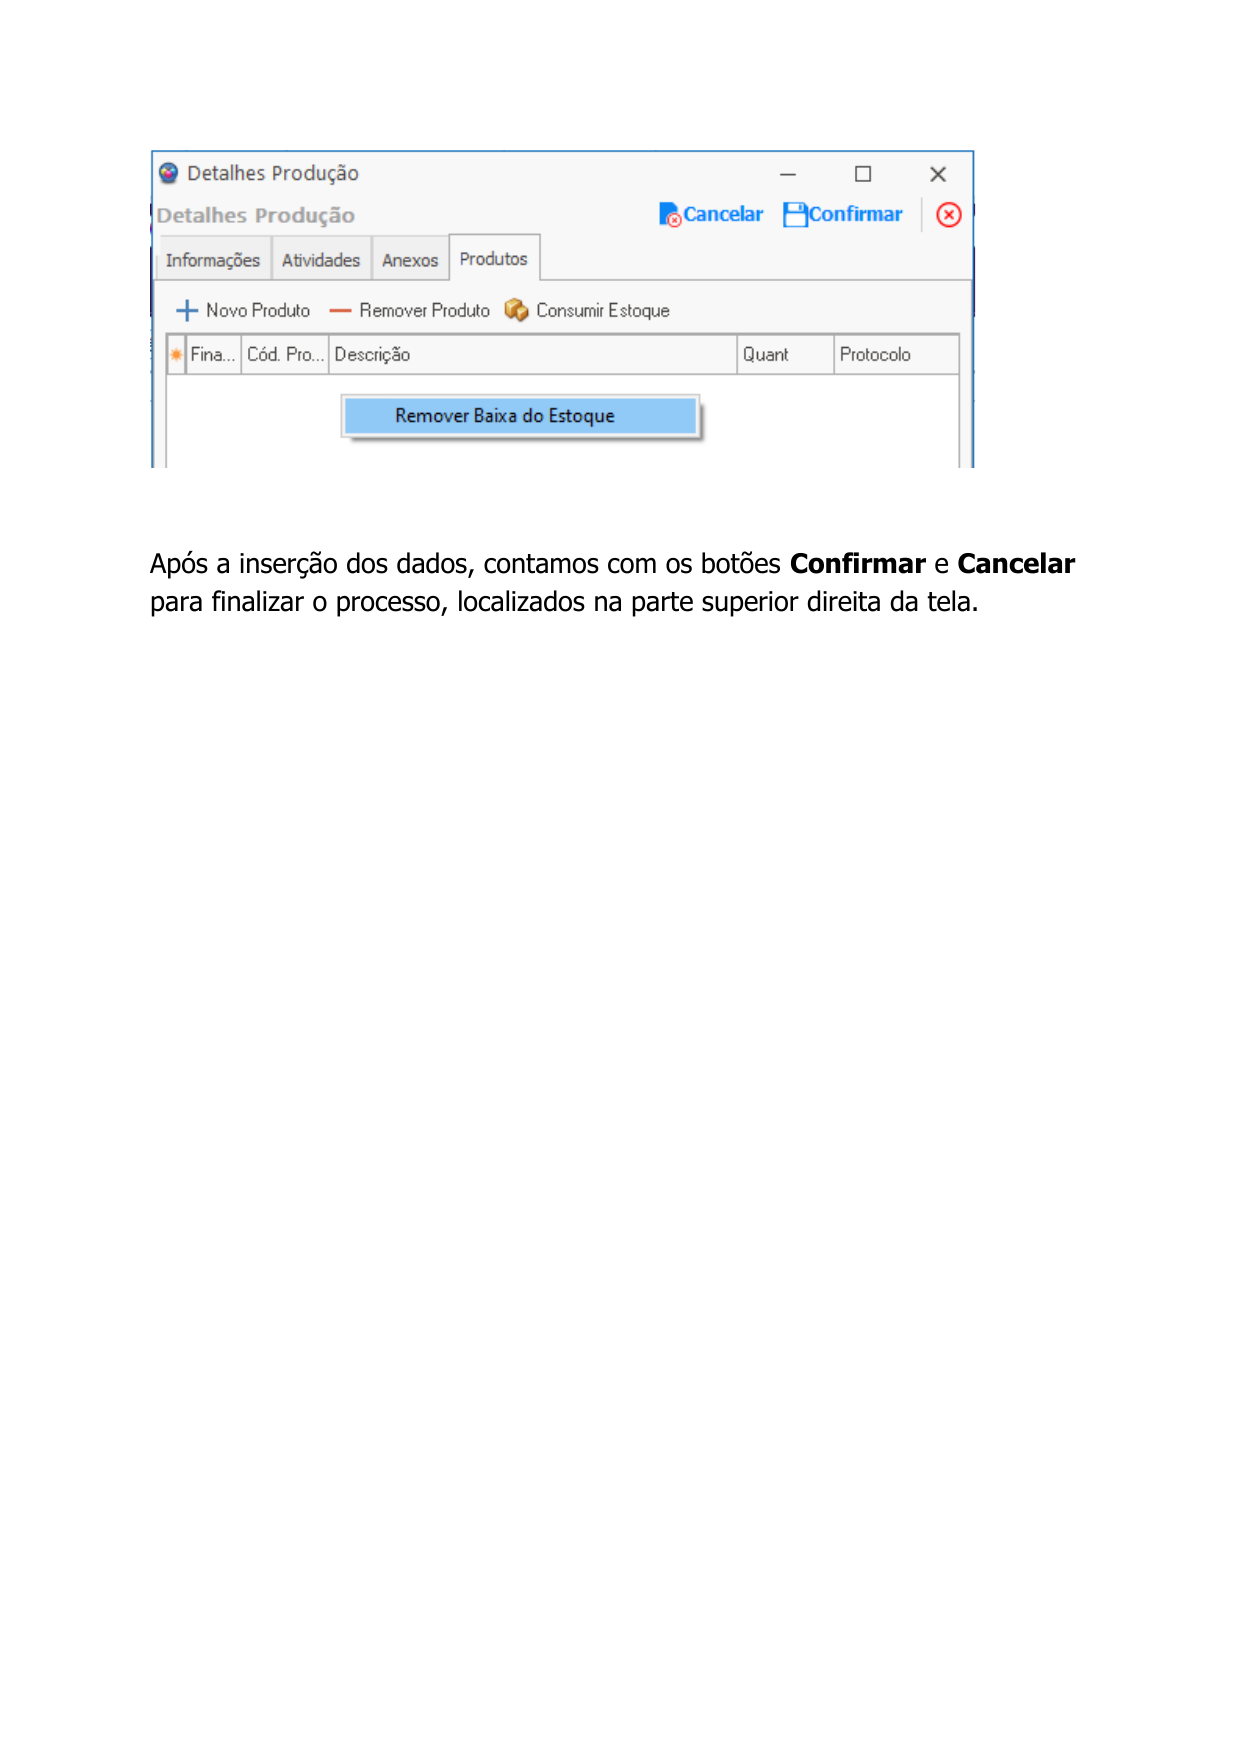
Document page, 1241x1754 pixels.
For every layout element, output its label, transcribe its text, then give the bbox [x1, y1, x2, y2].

text Após a inserção dos dados, contamos com os botões Confirmar e Cancelar para finalizar o processo, localizados na parte superior direita da tela. [150, 546, 1090, 617]
picture [150, 150, 976, 468]
